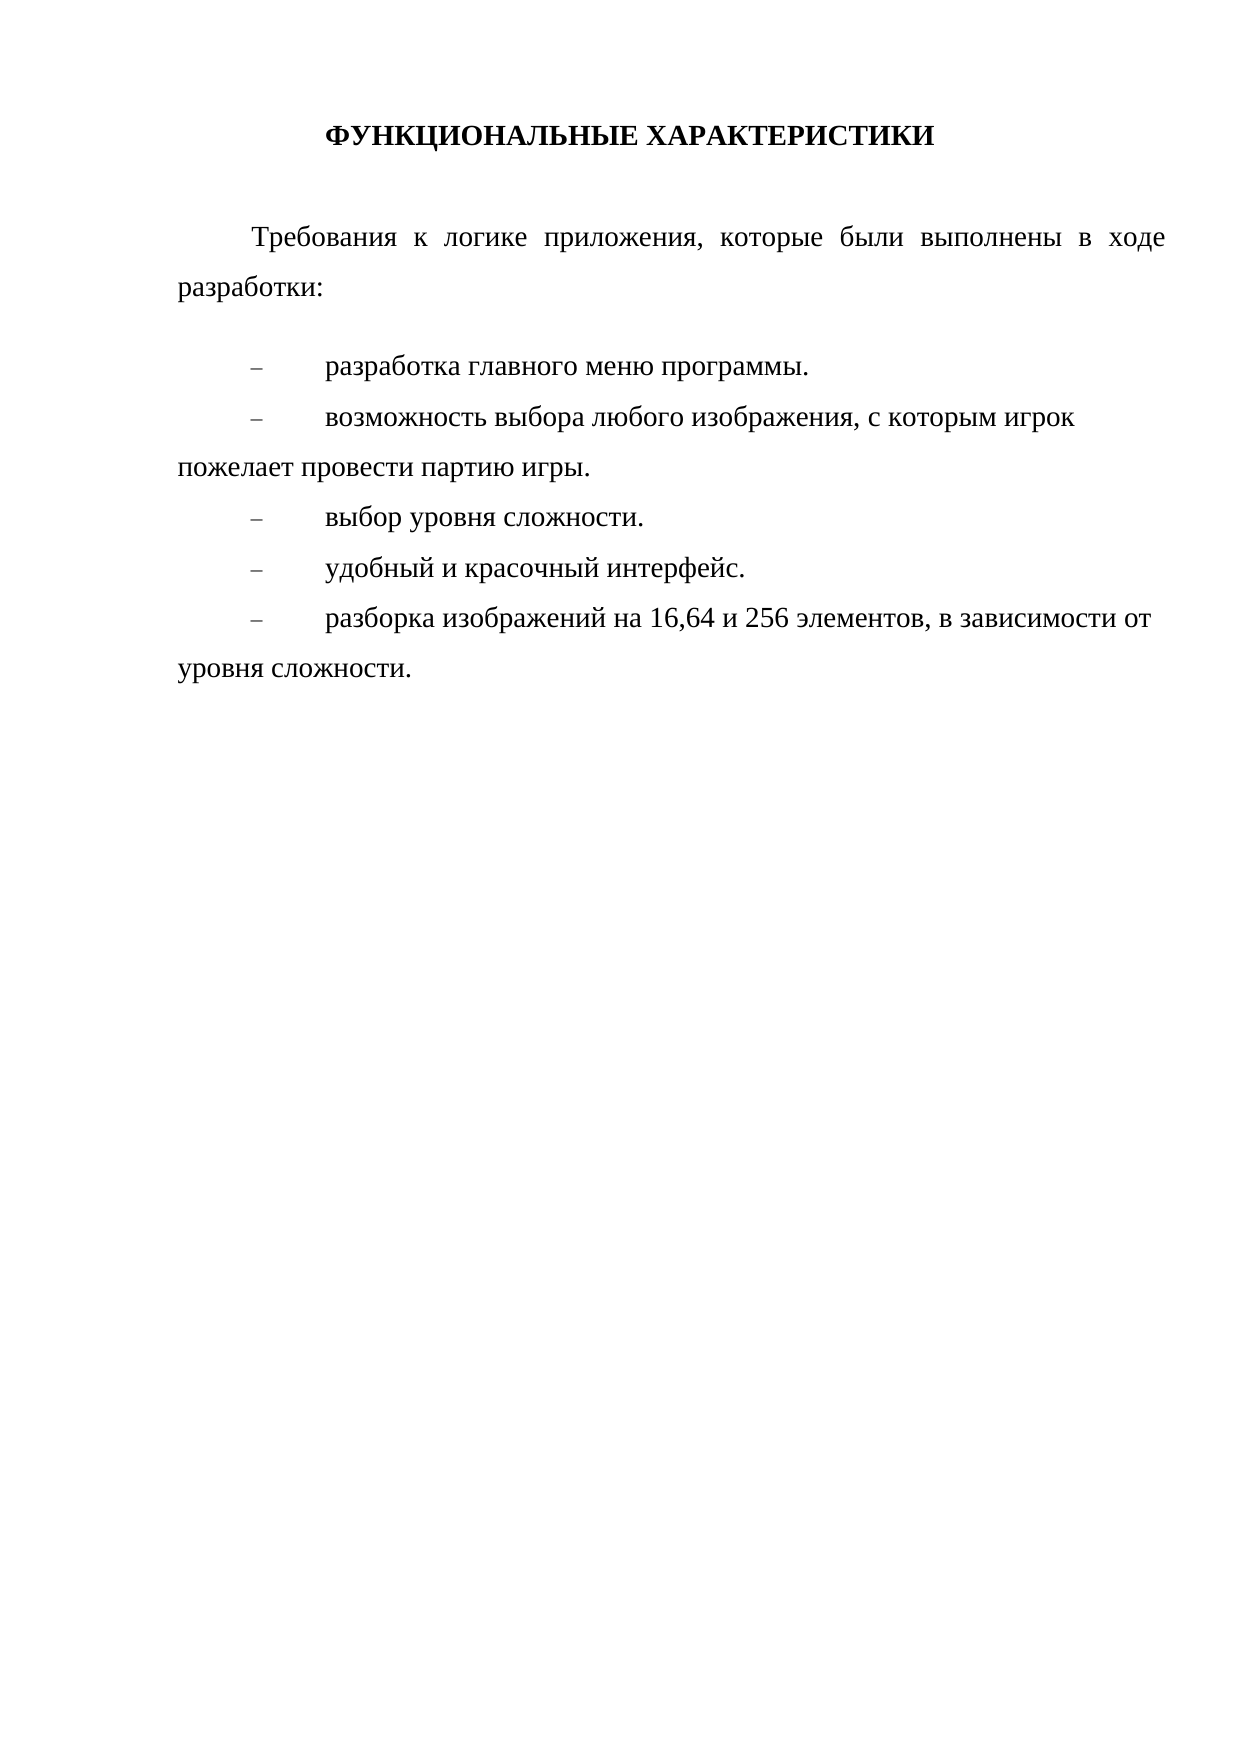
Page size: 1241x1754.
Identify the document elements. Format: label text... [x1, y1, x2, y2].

list удобный и красочный интерфейс. [177, 550, 1167, 583]
text ФУНКЦИОНАЛЬНЫЕ ХАРАКТЕРИСТИКИ [251, 118, 1167, 152]
list разработка главного меню программы. [177, 348, 1167, 382]
list разборка изображений на 16,64 и 256 элементов, в зависимости от уровня сложности. [177, 600, 1167, 684]
text Требования к логике приложения, которые были выполнены в ходе разработки: [177, 219, 1167, 303]
list выбор уровня сложности. [177, 499, 1167, 533]
list возможность выбора любого изображения, с которым игрок пожелает провести партию игры. [177, 399, 1167, 483]
